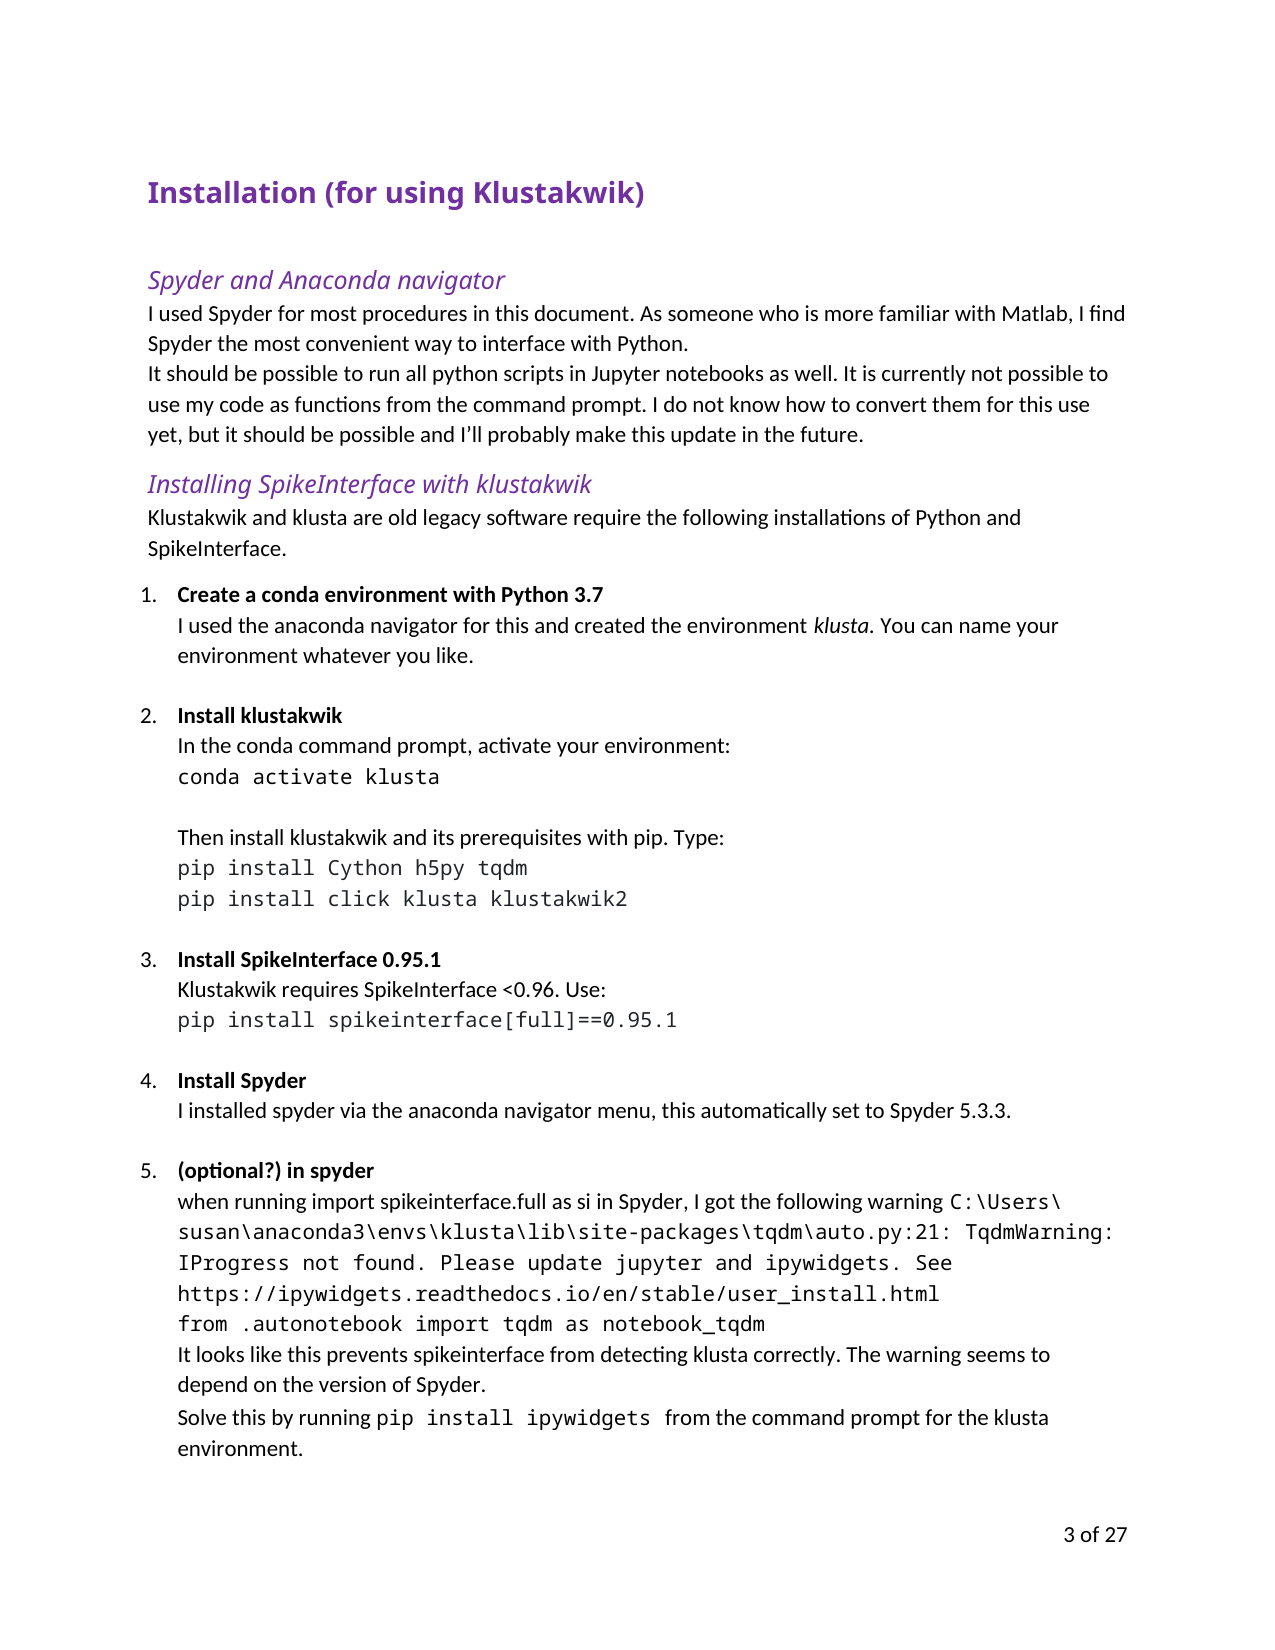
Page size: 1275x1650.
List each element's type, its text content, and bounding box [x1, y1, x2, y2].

list (optional?) in spyder when running import spikeinterface.full as si in Spyder, I got the following warning C:\Users\susan\anaconda3\envs\klusta\lib\site-packages\tqdm\auto.py:21: TqdmWarning: IProgress not found. Please update jupyter and ipywidgets. See https://ipywidgets.readthedocs.io/en/stable/user_install.html from .autonotebook import tqdm as notebook_tqdm It looks like this prevents spikeinterface from detecting klusta correctly. The warning seems to depend on the version of Spyder. Solve this by running pip install ipywidgets from the command prompt for the klusta environment. [140, 1157, 1127, 1462]
subtitle Spyder and Anaconda navigator [148, 262, 1127, 296]
subtitle Installing SpikeInterface with klustakwik [148, 467, 1127, 501]
subtitle Installation (for using Klustakwik) [148, 173, 1127, 212]
text Klustakwik and klusta are old legacy software require the following installations of Python and SpikeInterface. [148, 503, 1127, 562]
list Install klustakwik In the conda command prompt, activate your environment: conda activate klusta Then install klustakwik and its prerequisites with pip. Type: pip install Cython h5py tqdm pip install click klusta klustakwik2 [140, 701, 1127, 912]
list Install Spyder I installed spyder via the anaconda navigator menu, this automatically set to Spyder 5.3.3. [140, 1066, 1127, 1124]
list Create a conda environment with Python 3.7 I used the anaconda navigator for this and created the environment klusta. You can name your environment whatever you like. [140, 581, 1127, 669]
text I used Spyder for most procedures in this document. As someone who is more familiar with Matlab, I find Spyder the most convenient way to interface with Python. It should be possible to run all python scripts in Jupyter notebooks as well. It is currently not possible to use my code as functions from the command prompt. I do not know how to convert them for this use yet, but it should be possible and I’ll probably make this update in the future. [148, 299, 1127, 448]
list Install SpikeInterface 0.95.1 Klustakwik requires SpikeInterface <0.96. Use: pip install spikeinterface[full]==0.95.1 [140, 945, 1127, 1034]
